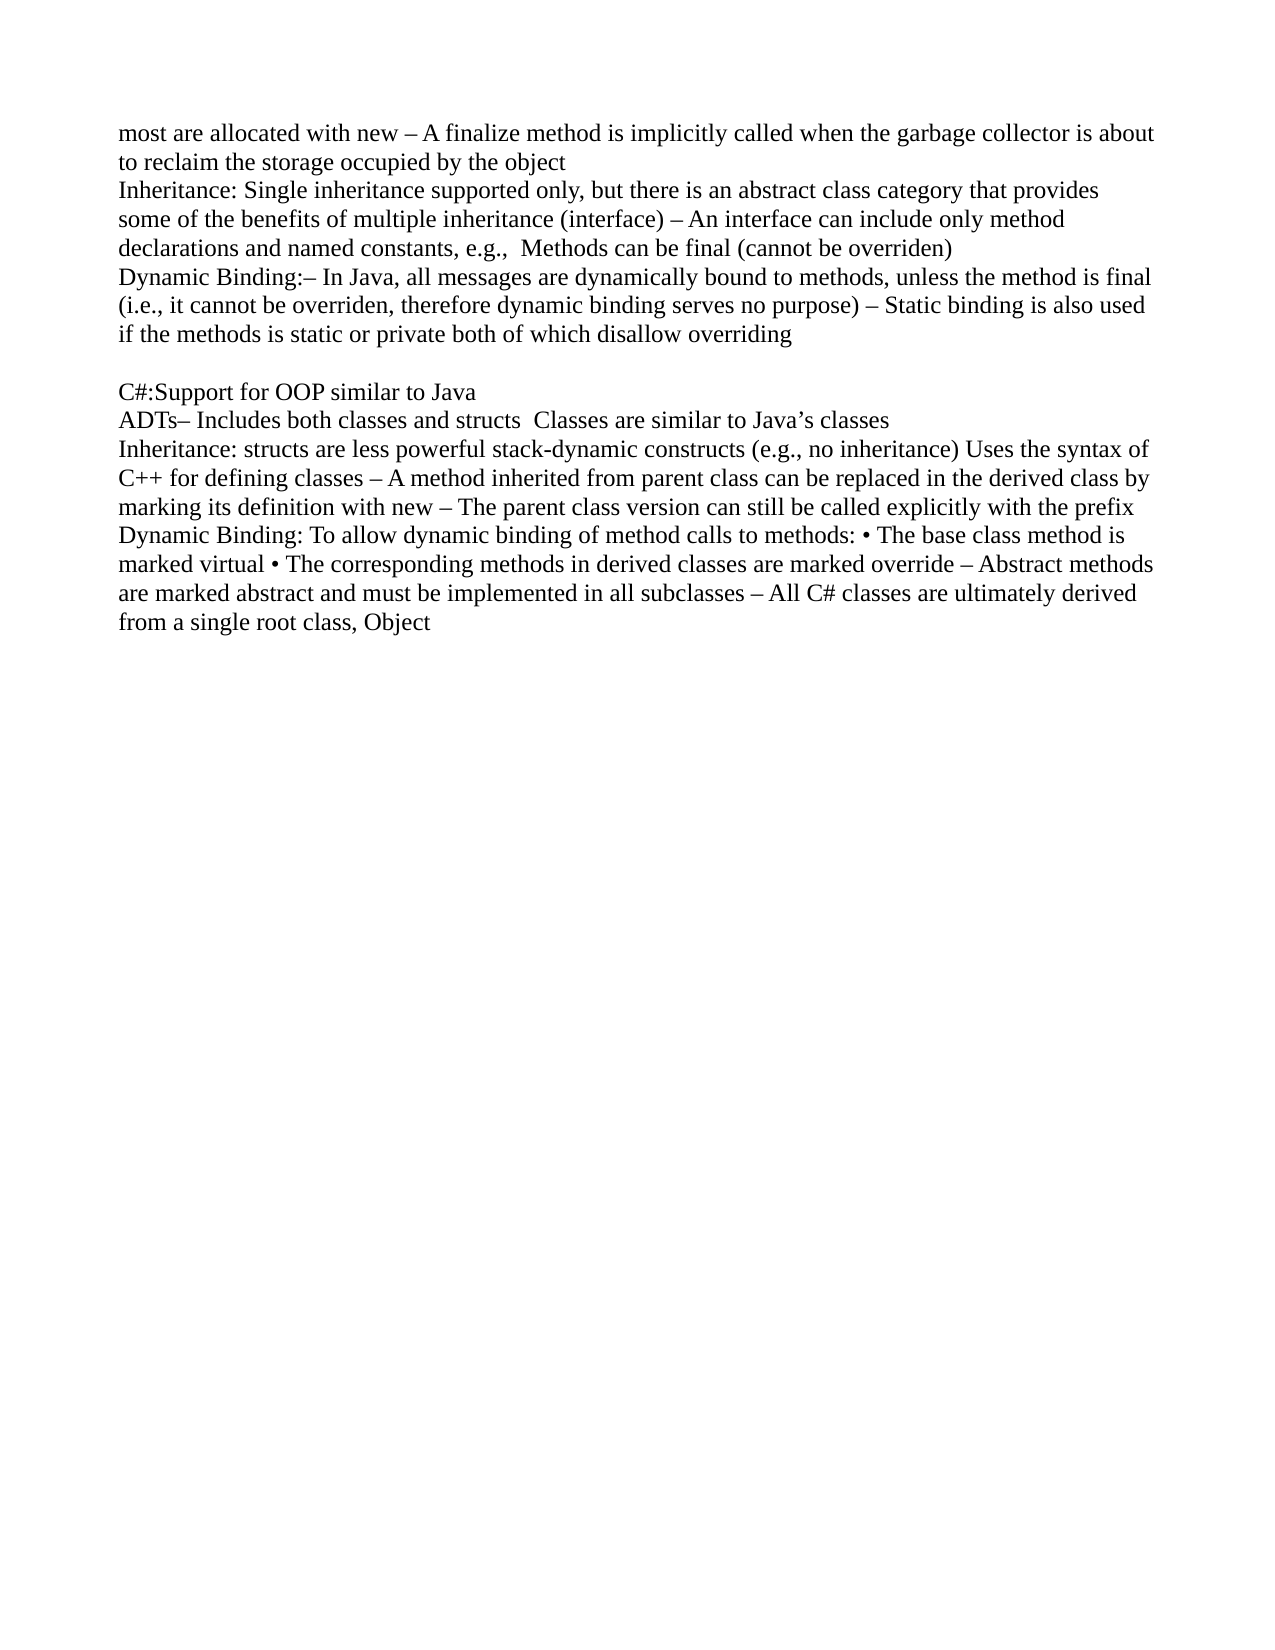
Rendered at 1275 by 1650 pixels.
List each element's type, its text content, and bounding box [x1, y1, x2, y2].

text Dynamic Binding: To allow dynamic binding of method calls to methods: • The base class method is marked virtual • The corresponding methods in derived classes are marked override – Abstract methods are marked abstract and must be implemented in all subclasses – All C# classes are ultimately derived from a single root class, Object [118, 521, 1157, 636]
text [118, 118, 1157, 348]
text C#:Support for OOP similar to Java ADTs– Includes both classes and structs Classes are similar to Java’s classes Inheritance: structs are less powerful stack-dynamic constructs (e.g., no inheritance) Uses the syntax of C++ for defining classes – A method inherited from parent class can be replaced in the derived class by marking its definition with new – The parent class version can still be called explicitly with the prefix [118, 377, 1157, 521]
